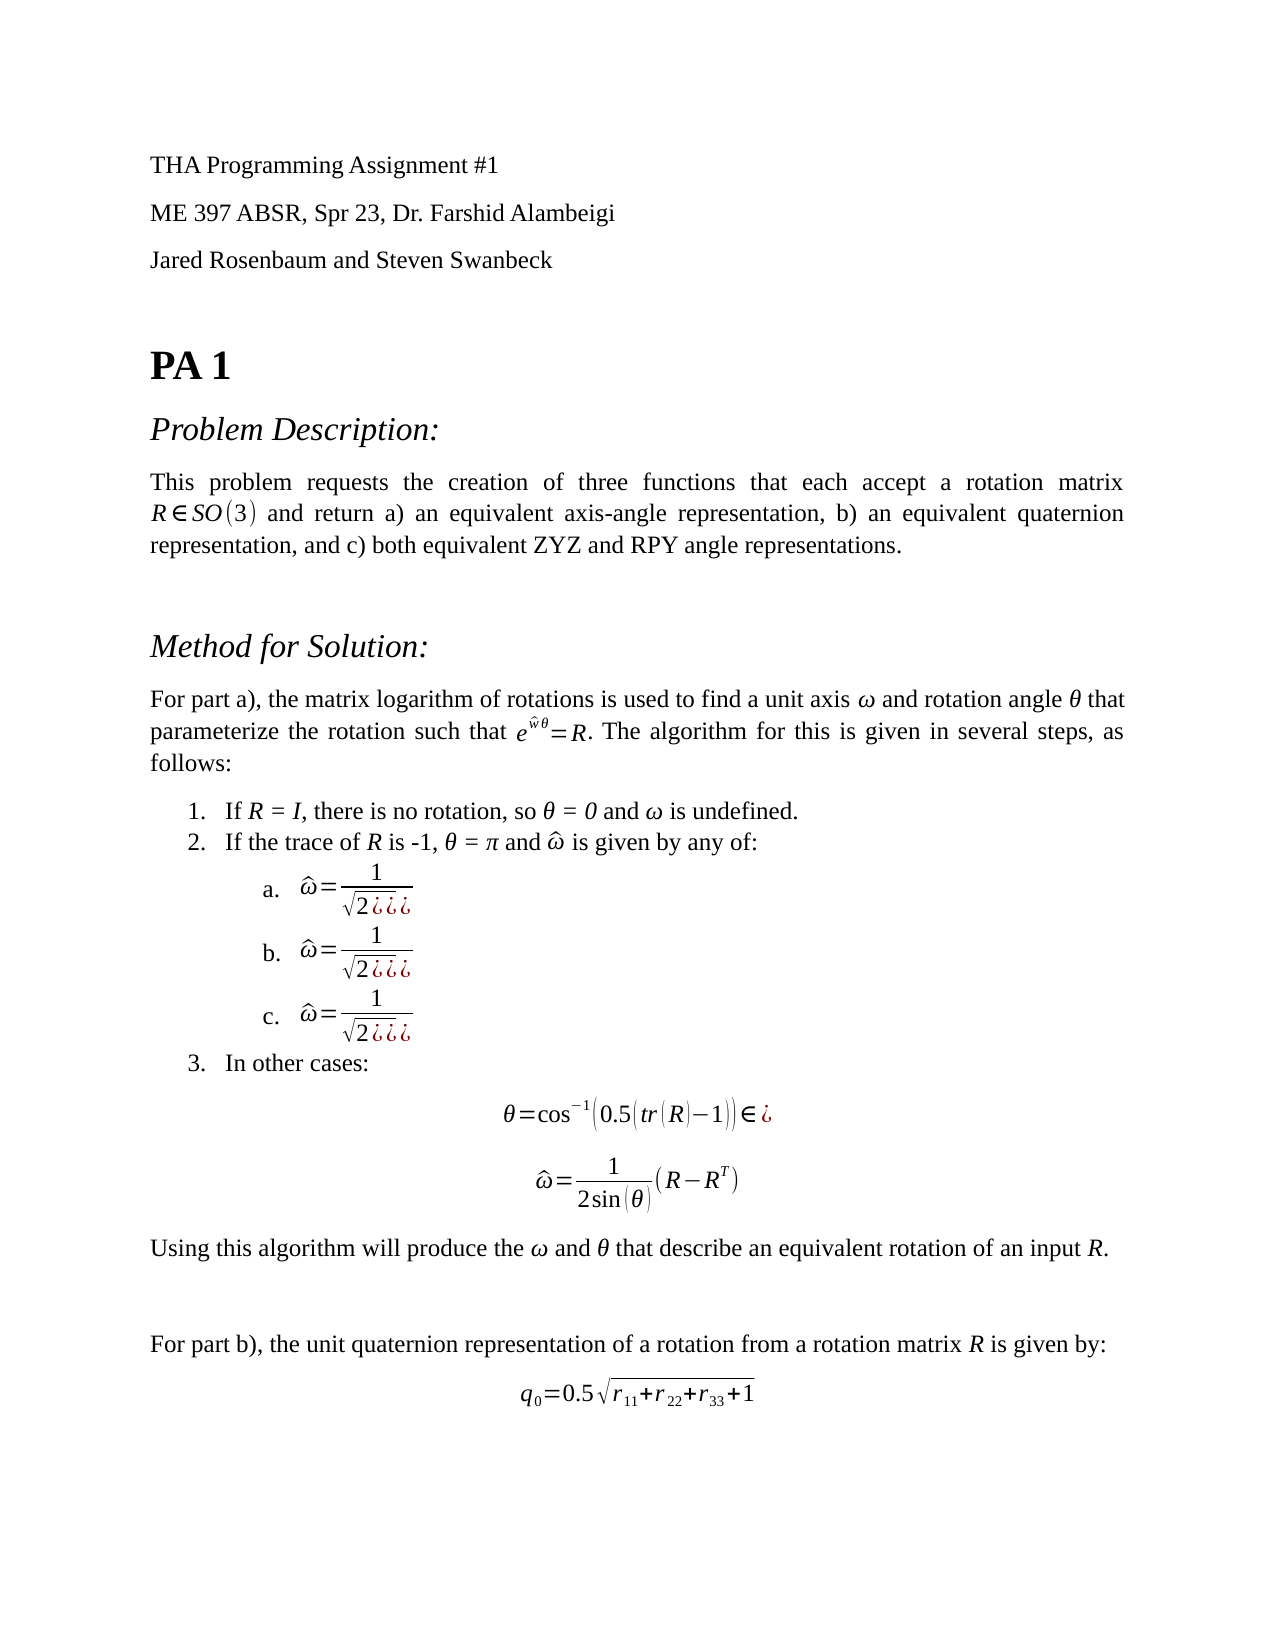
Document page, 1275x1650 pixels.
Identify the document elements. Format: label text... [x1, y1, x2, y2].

text ME 397 ABSR, Spr 23, Dr. Farshid Alambeigi [150, 198, 1125, 226]
list In other cases: [187, 1048, 1125, 1077]
text Method for Solution: [150, 626, 1125, 664]
text THA Programming Assignment #1 [150, 150, 1125, 179]
text For part a), the matrix logarithm of rotations is used to find a unit axis ω and rotation angle θ that parameterize the rotation such that . The algorithm for this is given in several steps, as follows: [150, 684, 1125, 777]
list If the trace of R is -1, θ = π and is given by any of: [187, 827, 1125, 856]
list If R = I, there is no rotation, so θ = 0 and ω is undefined. [187, 796, 1125, 825]
text This problem requests the creation of three functions that each accept a rotation matrix and return a) an equivalent axis-angle representation, b) an equivalent quaternion representation, and c) both equivalent ZYZ and RPY angle representations. [150, 467, 1125, 559]
text Using this algorithm will produce the ω and θ that describe an equivalent rotation of an input R. [150, 1233, 1125, 1262]
text For part b), the unit quaternion representation of a rotation from a rotation matrix R is given by: [150, 1329, 1125, 1357]
text PA 1 [150, 341, 1125, 389]
text Problem Description: [150, 409, 1125, 447]
text Jared Rosenbaum and Steven Swanbeck [150, 245, 1125, 274]
